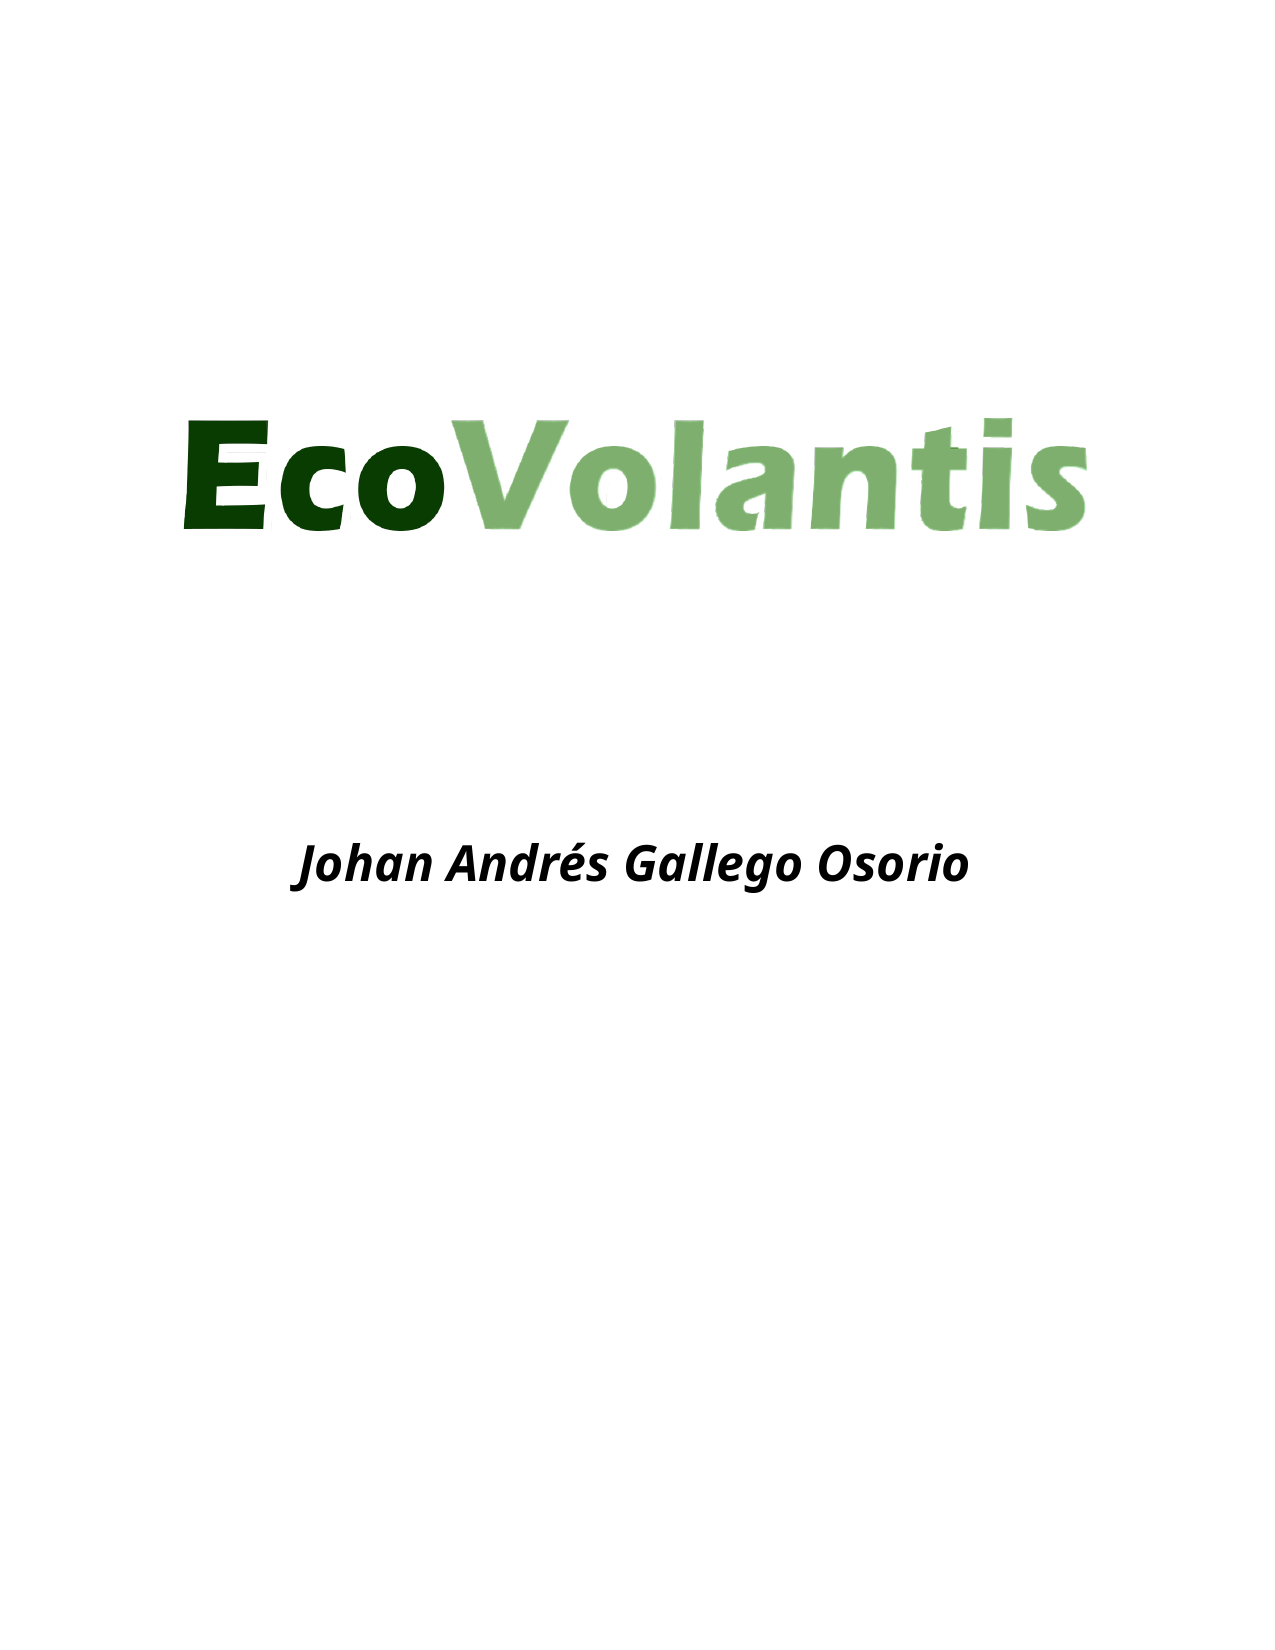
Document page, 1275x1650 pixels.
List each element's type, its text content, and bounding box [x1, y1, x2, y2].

text Johan Andrés Gallego Osorio [177, 828, 1098, 896]
picture [177, 418, 1098, 539]
